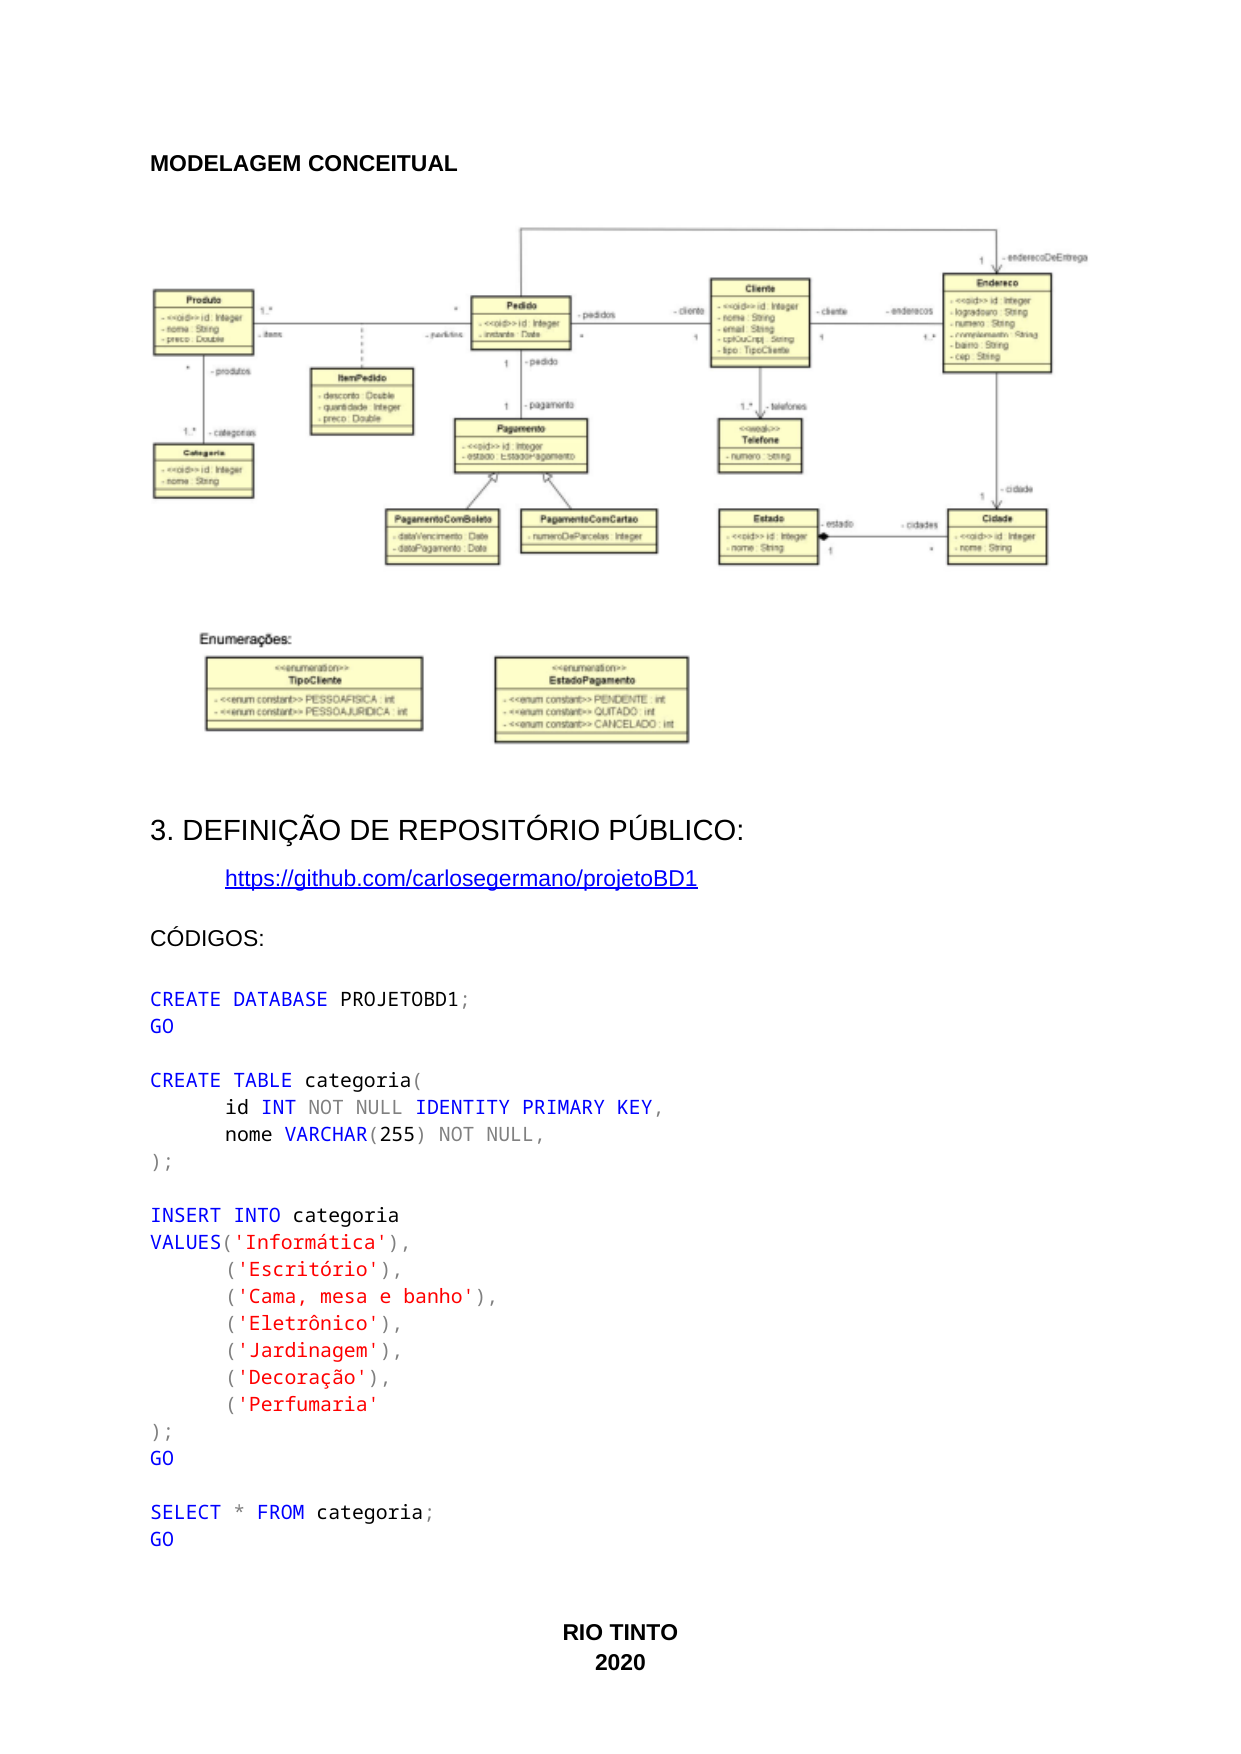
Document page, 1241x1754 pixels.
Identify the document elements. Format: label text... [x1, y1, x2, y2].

text ); [150, 1147, 1090, 1174]
text https://github.com/carlosegermano/projetoBD1 [150, 864, 1090, 891]
text ('Cama, mesa e banho'), [150, 1282, 1090, 1309]
text ('Eletrônico'), [150, 1309, 1090, 1336]
text ('Escritório'), [150, 1255, 1090, 1282]
text SELECT * FROM categoria; [150, 1498, 1090, 1525]
text ('Perfumaria' [150, 1390, 1090, 1417]
text GO [150, 1444, 1090, 1471]
subtitle 3. DEFINIÇÃO DE REPOSITÓRIO PÚBLICO: [150, 813, 1090, 847]
text INSERT INTO categoria [150, 1201, 1090, 1228]
text id INT NOT NULL IDENTITY PRIMARY KEY, [150, 1093, 1090, 1120]
text GO [150, 1525, 1090, 1552]
text nome VARCHAR(255) NOT NULL, [150, 1120, 1090, 1147]
text ('Jardinagem'), [150, 1336, 1090, 1363]
text CREATE DATABASE PROJETOBD1; [150, 985, 1090, 1012]
text VALUES('Informática'), [150, 1228, 1090, 1255]
text ('Decoração'), [150, 1363, 1090, 1390]
text MODELAGEM CONCEITUAL [150, 150, 1090, 176]
text GO [150, 1012, 1090, 1039]
text CREATE TABLE categoria( [150, 1066, 1090, 1093]
picture [150, 202, 1091, 746]
text ); [150, 1417, 1090, 1444]
text CÓDIGOS: [150, 925, 1090, 951]
